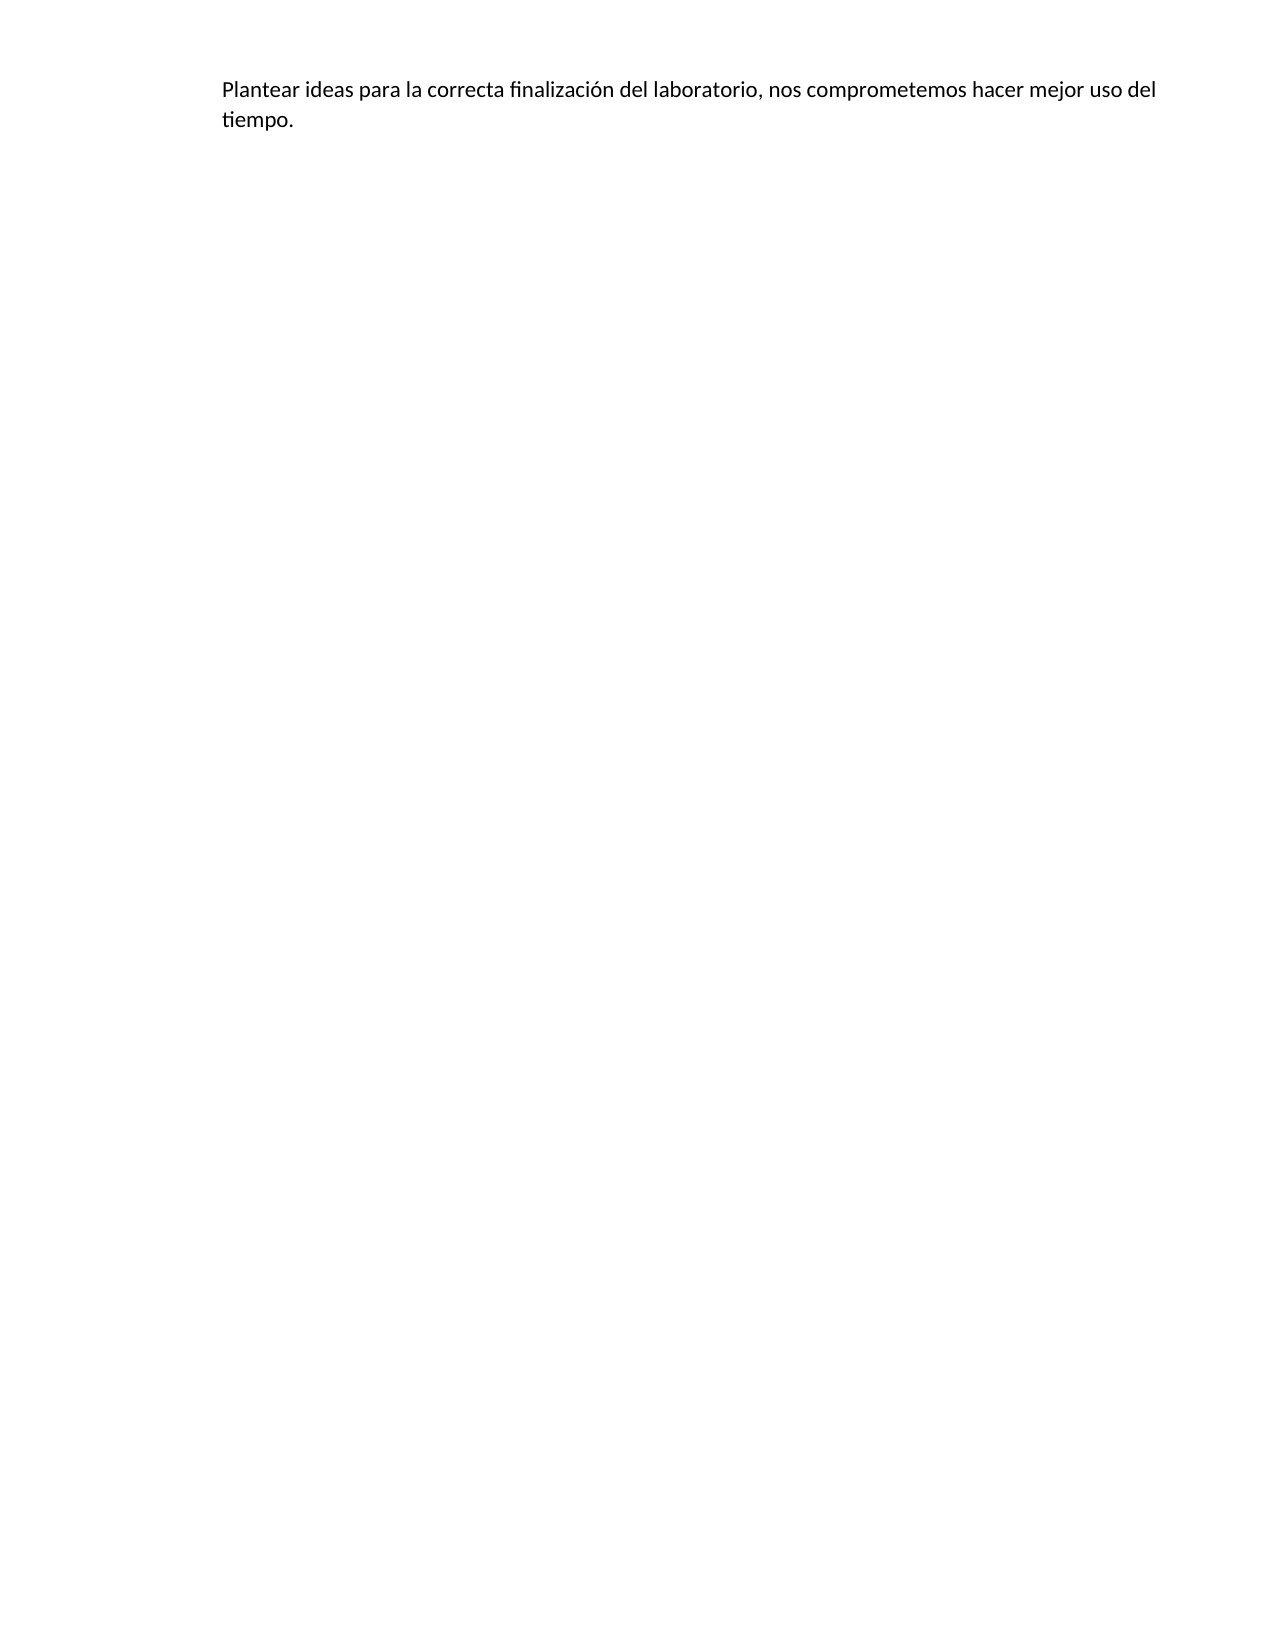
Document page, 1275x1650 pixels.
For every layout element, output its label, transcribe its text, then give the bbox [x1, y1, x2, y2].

list Plantear ideas para la correcta finalización del laboratorio, nos comprometemos hacer mejor uso del tiempo. [222, 75, 1200, 133]
